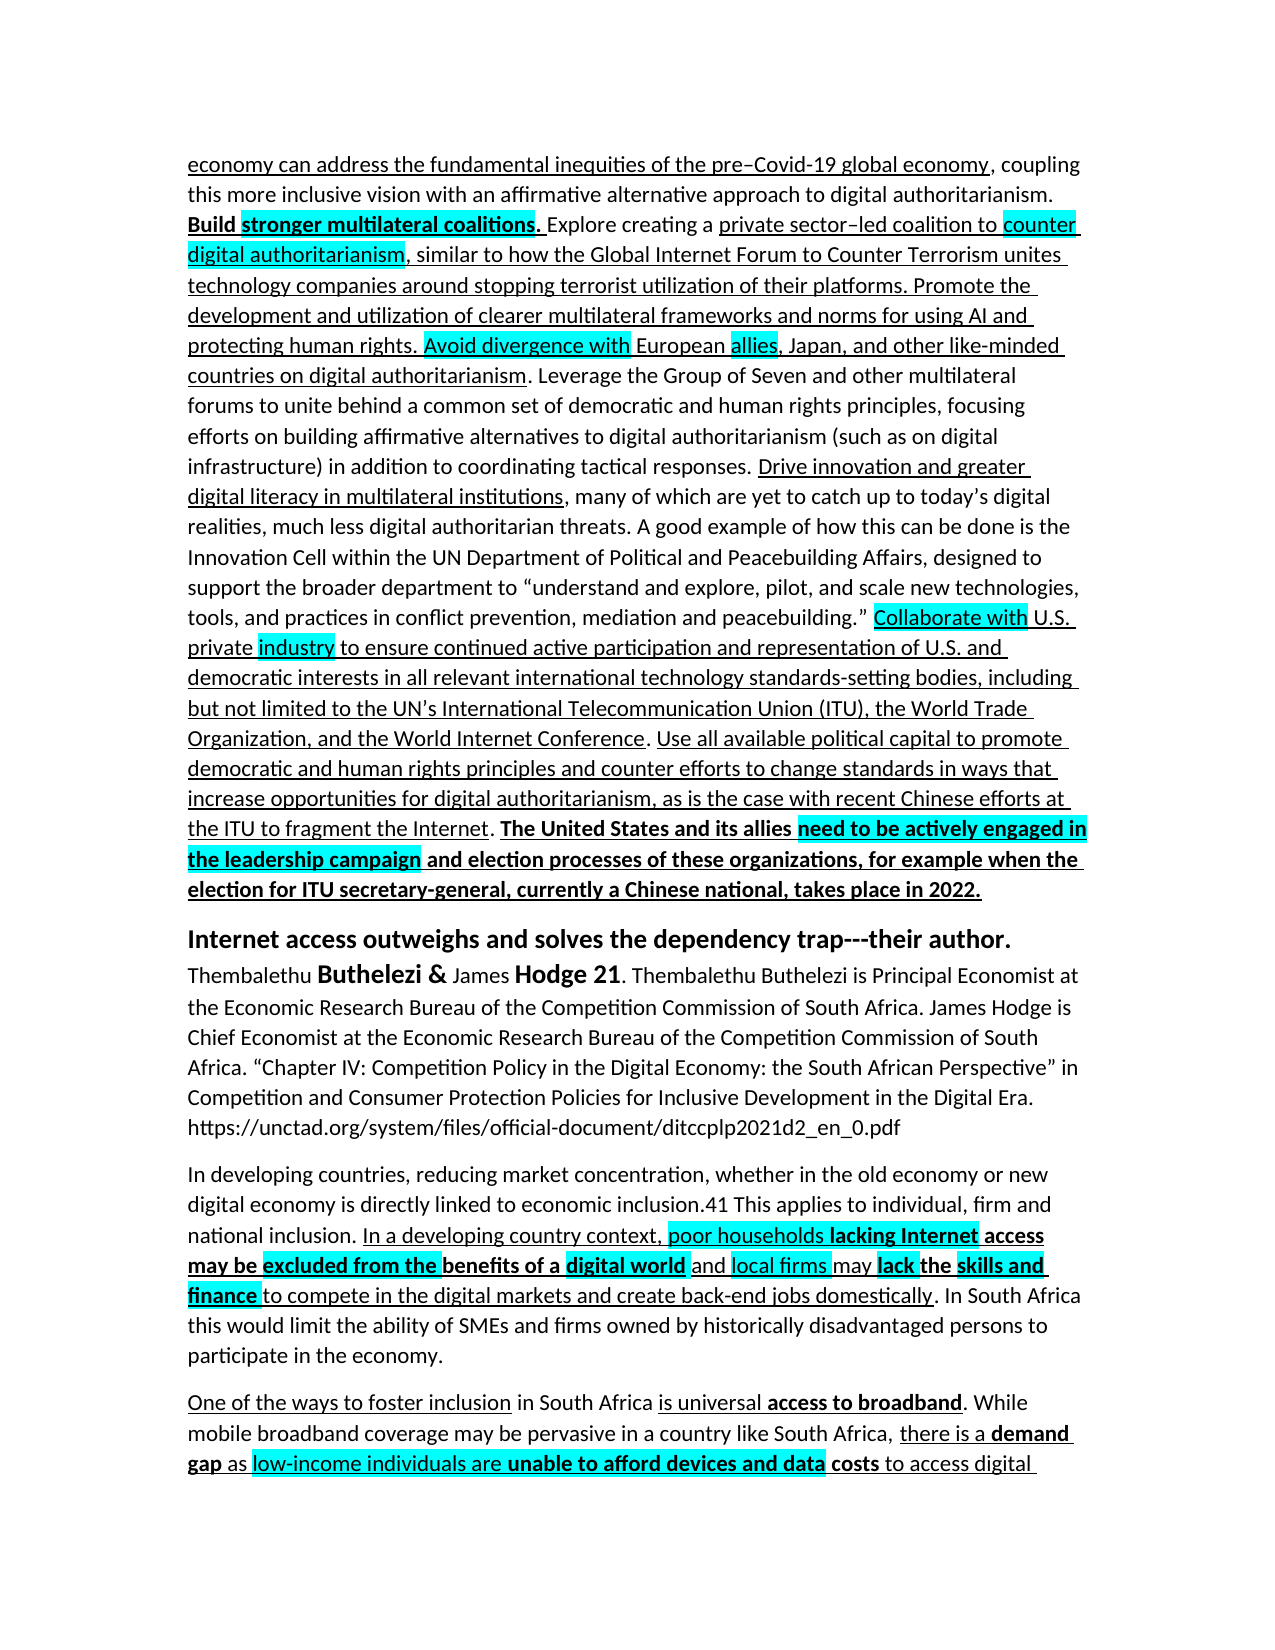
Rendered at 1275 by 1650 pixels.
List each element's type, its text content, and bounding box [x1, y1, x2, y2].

subtitle Internet access outweighs and solves the dependency trap---their author. [187, 922, 1087, 955]
text In developing countries, reducing market concentration, whether in the old economy or new digital economy is directly linked to economic inclusion.41 This applies to individual, firm and national inclusion. In a developing country context, poor households lacking Internet access may be excluded from the benefits of a digital world and local firms may lack the skills and finance to compete in the digital markets and create back-end jobs domestically. In South Africa this would limit the ability of SMEs and firms owned by historically disadvantaged persons to participate in the economy. [187, 1160, 1087, 1370]
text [187, 150, 1087, 903]
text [187, 1388, 1087, 1477]
text Thembalethu Buthelezi & James Hodge 21. Thembalethu Buthelezi is Principal Economist at the Economic Research Bureau of the Competition Commission of South Africa. James Hodge is Chief Economist at the Economic Research Bureau of the Competition Commission of South Africa. “Chapter IV: Competition Policy in the Digital Economy: the South African Perspective” in Competition and Consumer Protection Policies for Inclusive Development in the Digital Era. https://unctad.org/system/files/official-document/ditccplp2021d2_en_0.pdf [187, 957, 1087, 1142]
